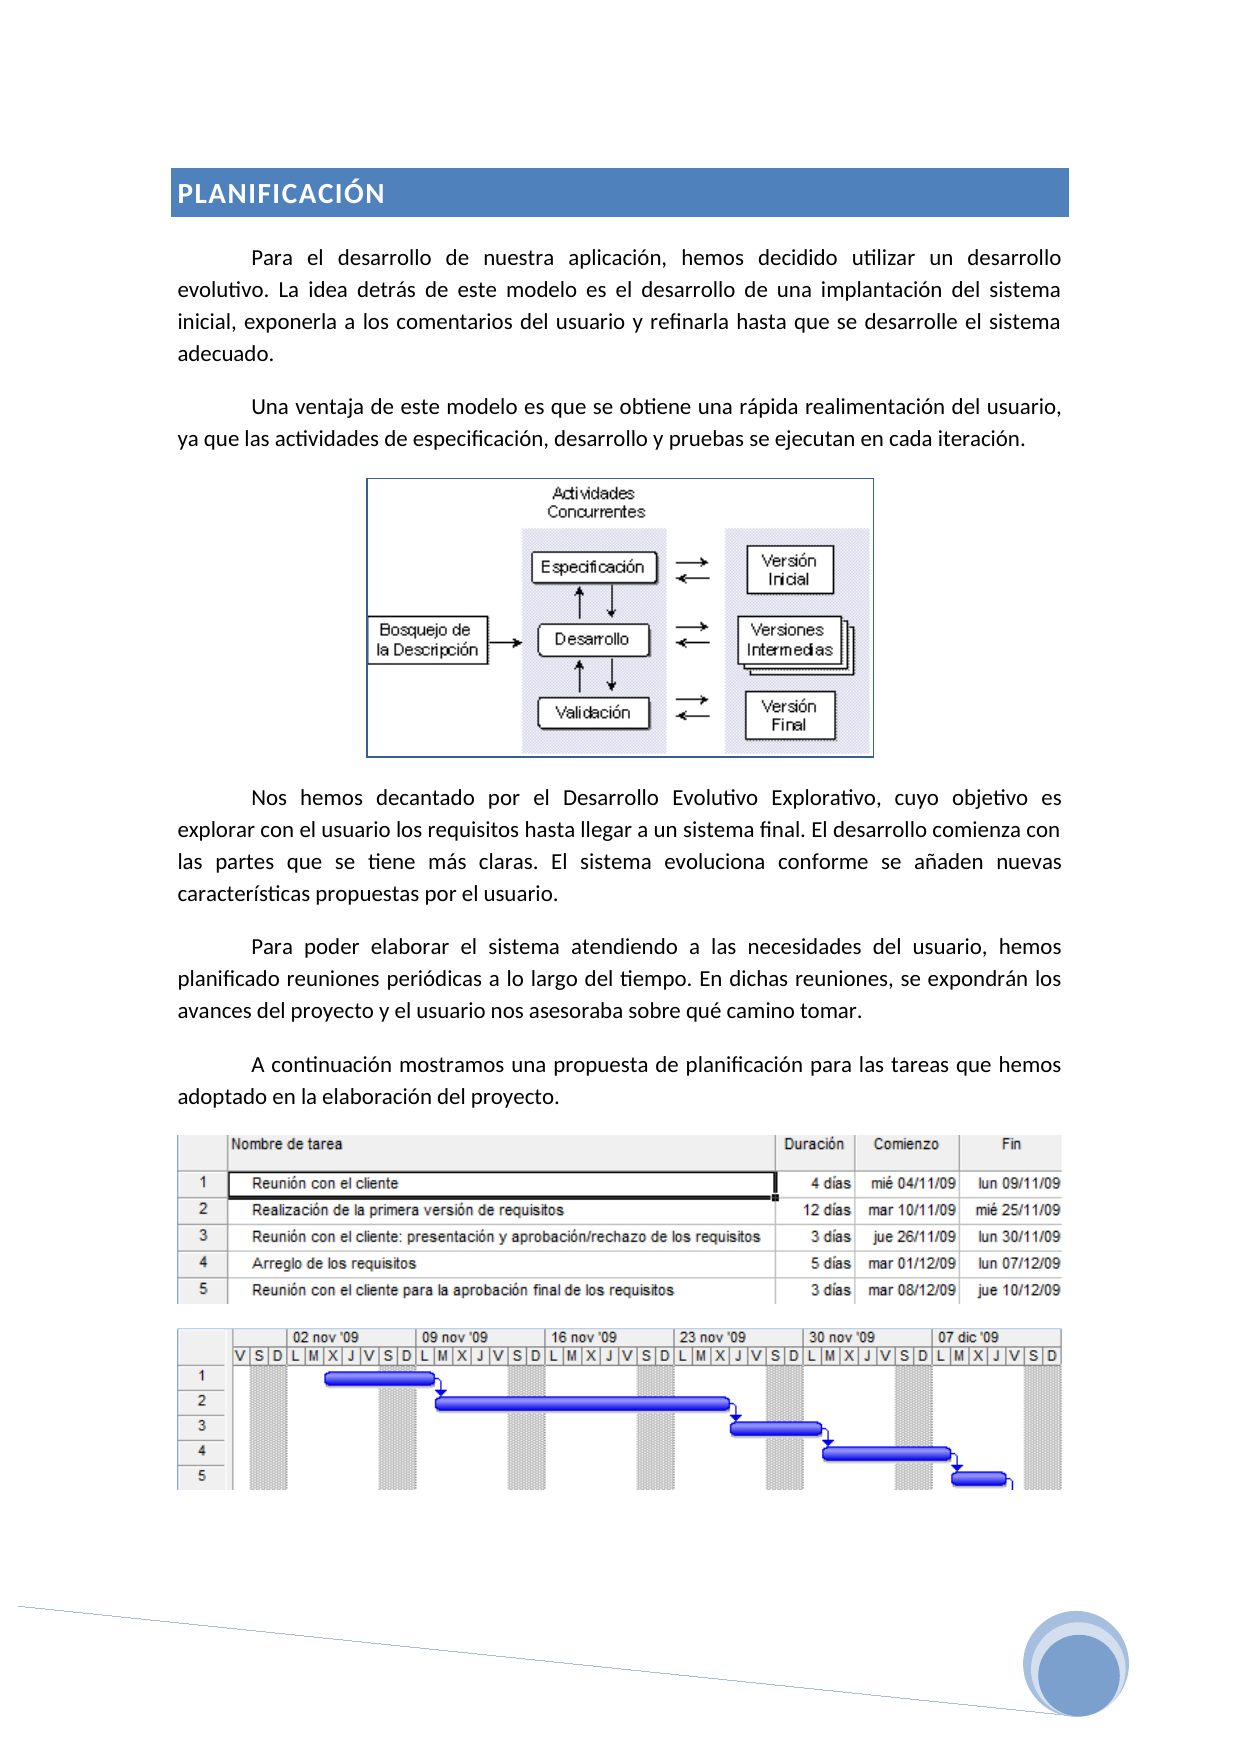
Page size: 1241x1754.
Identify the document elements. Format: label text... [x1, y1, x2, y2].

picture [177, 1135, 1062, 1304]
text Una ventaja de este modelo es que se obtiene una rápida realimentación del usuario, ya que las actividades de especificación, desarrollo y pruebas se ejecutan en cada iteración. [177, 392, 1063, 452]
text Para poder elaborar el sistema atendiendo a las necesidades del usuario, hemos planificado reuniones periódicas a lo largo del tiempo. En dichas reuniones, se expondrán los avances del proyecto y el usuario nos asesoraba sobre qué camino tomar. [177, 932, 1063, 1025]
text A continuación mostramos una propuesta de planificación para las tareas que hemos adoptado en la elaboración del proyecto. [177, 1050, 1063, 1110]
subtitle Planificación [177, 175, 1063, 210]
text Nos hemos decantado por el Desarrollo Evolutivo Explorativo, cuyo objetivo es explorar con el usuario los requisitos hasta llegar a un sistema final. El desarrollo comienza con las partes que se tiene más claras. El sistema evoluciona conforme se añaden nuevas características propuestas por el usuario. [177, 783, 1063, 907]
picture [368, 479, 873, 756]
text Para el desarrollo de nuestra aplicación, hemos decidido utilizar un desarrollo evolutivo. La idea detrás de este modelo es el desarrollo de una implantación del sistema inicial, exponerla a los comentarios del usuario y refinarla hasta que se desarrolle el sistema adecuado. [177, 243, 1063, 367]
picture [177, 1328, 1062, 1490]
